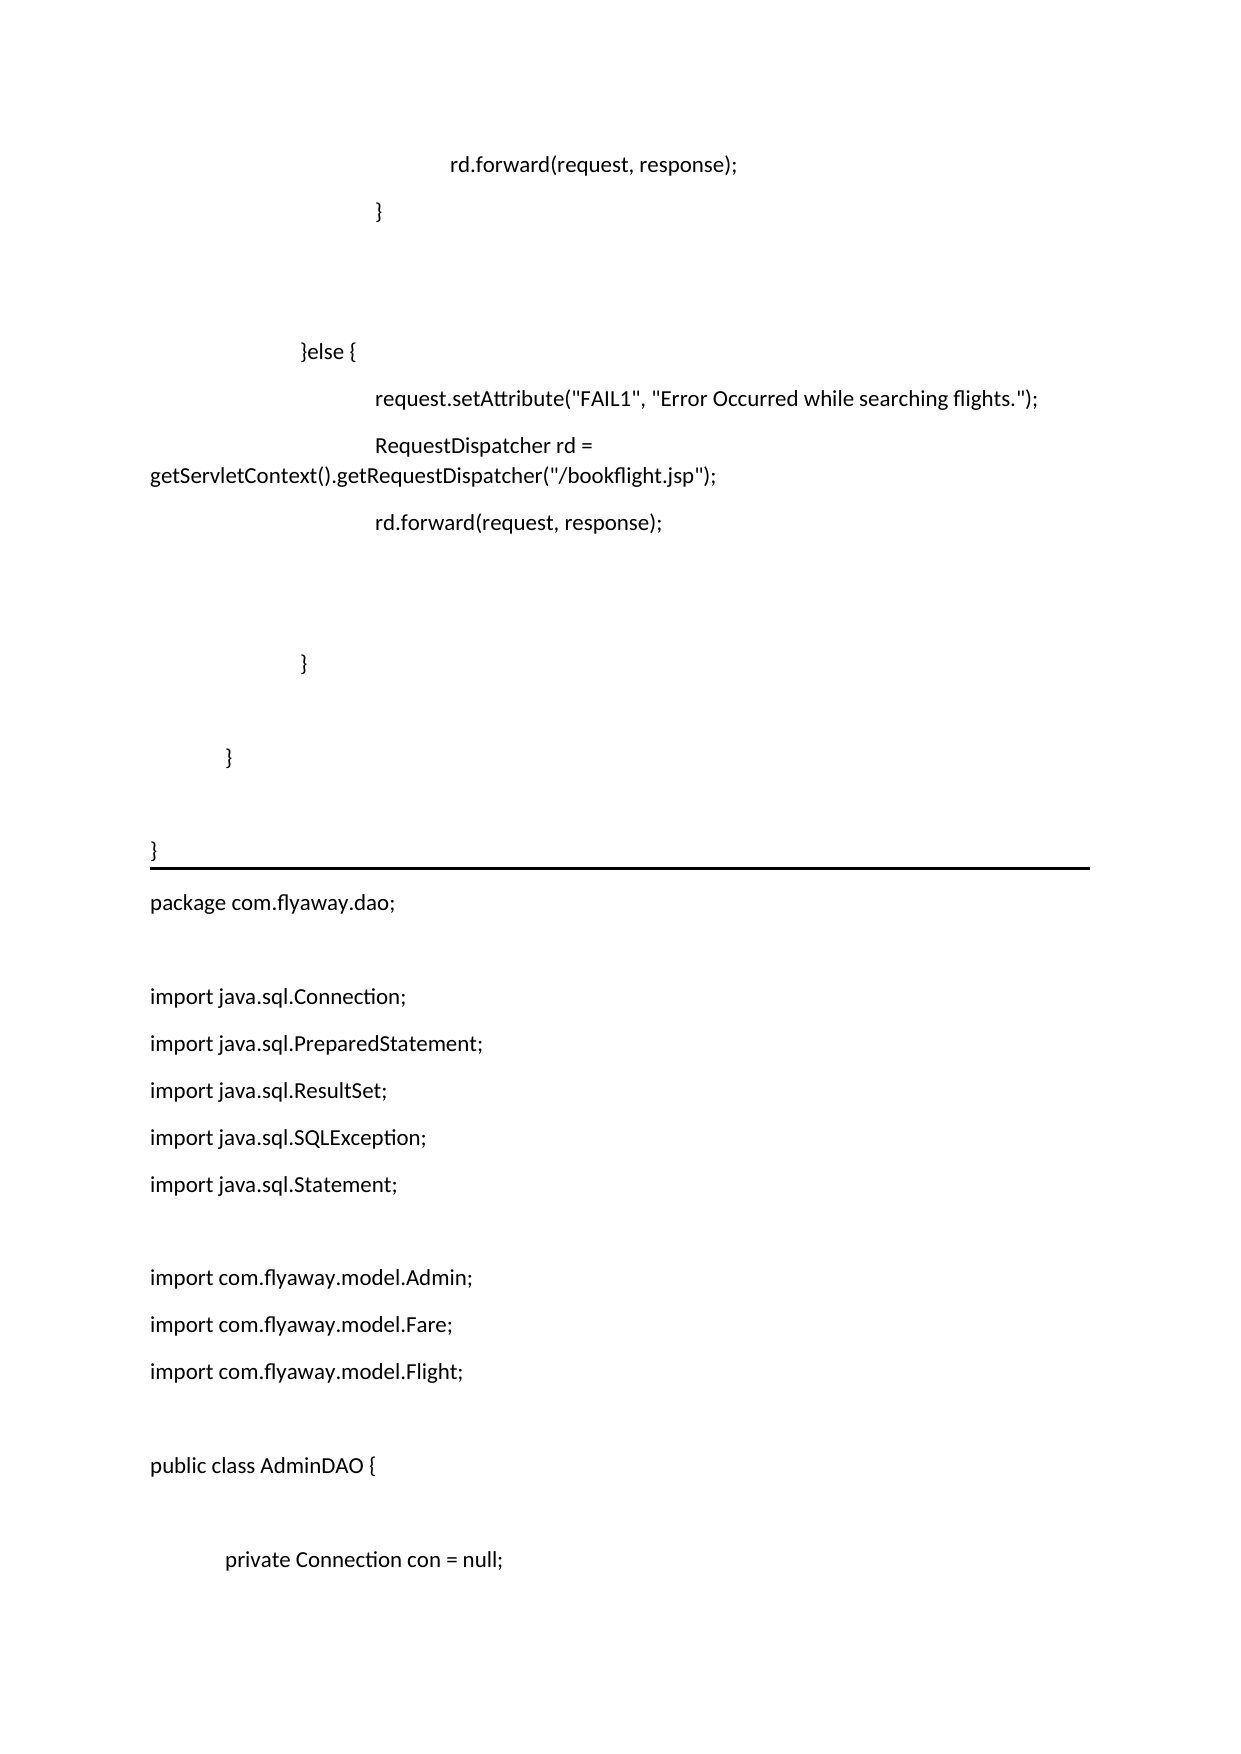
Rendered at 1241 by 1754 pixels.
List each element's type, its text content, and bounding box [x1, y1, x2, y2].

text } [150, 836, 1090, 867]
text request.setAttribute("FAIL1", "Error Occurred while searching flights."); [150, 384, 1090, 412]
text import java.sql.SQLException; [150, 1123, 1090, 1151]
text import com.flyaway.model.Fare; [150, 1310, 1090, 1338]
text import com.flyaway.model.Flight; [150, 1357, 1090, 1385]
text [150, 431, 1090, 489]
text package com.flyaway.dao; [150, 888, 1090, 917]
text rd.forward(request, response); [150, 150, 1090, 178]
text } [150, 743, 1090, 771]
text import java.sql.Connection; [150, 982, 1090, 1010]
text import java.sql.ResultSet; [150, 1076, 1090, 1104]
text }else { [150, 337, 1090, 366]
text rd.forward(request, response); [150, 508, 1090, 536]
text import com.flyaway.model.Admin; [150, 1263, 1090, 1292]
text import java.sql.PreparedStatement; [150, 1029, 1090, 1057]
text } [150, 649, 1090, 677]
text private Connection con = null; [150, 1545, 1090, 1573]
text public class AdminDAO { [150, 1451, 1090, 1479]
text import java.sql.Statement; [150, 1170, 1090, 1198]
text } [150, 197, 1090, 225]
